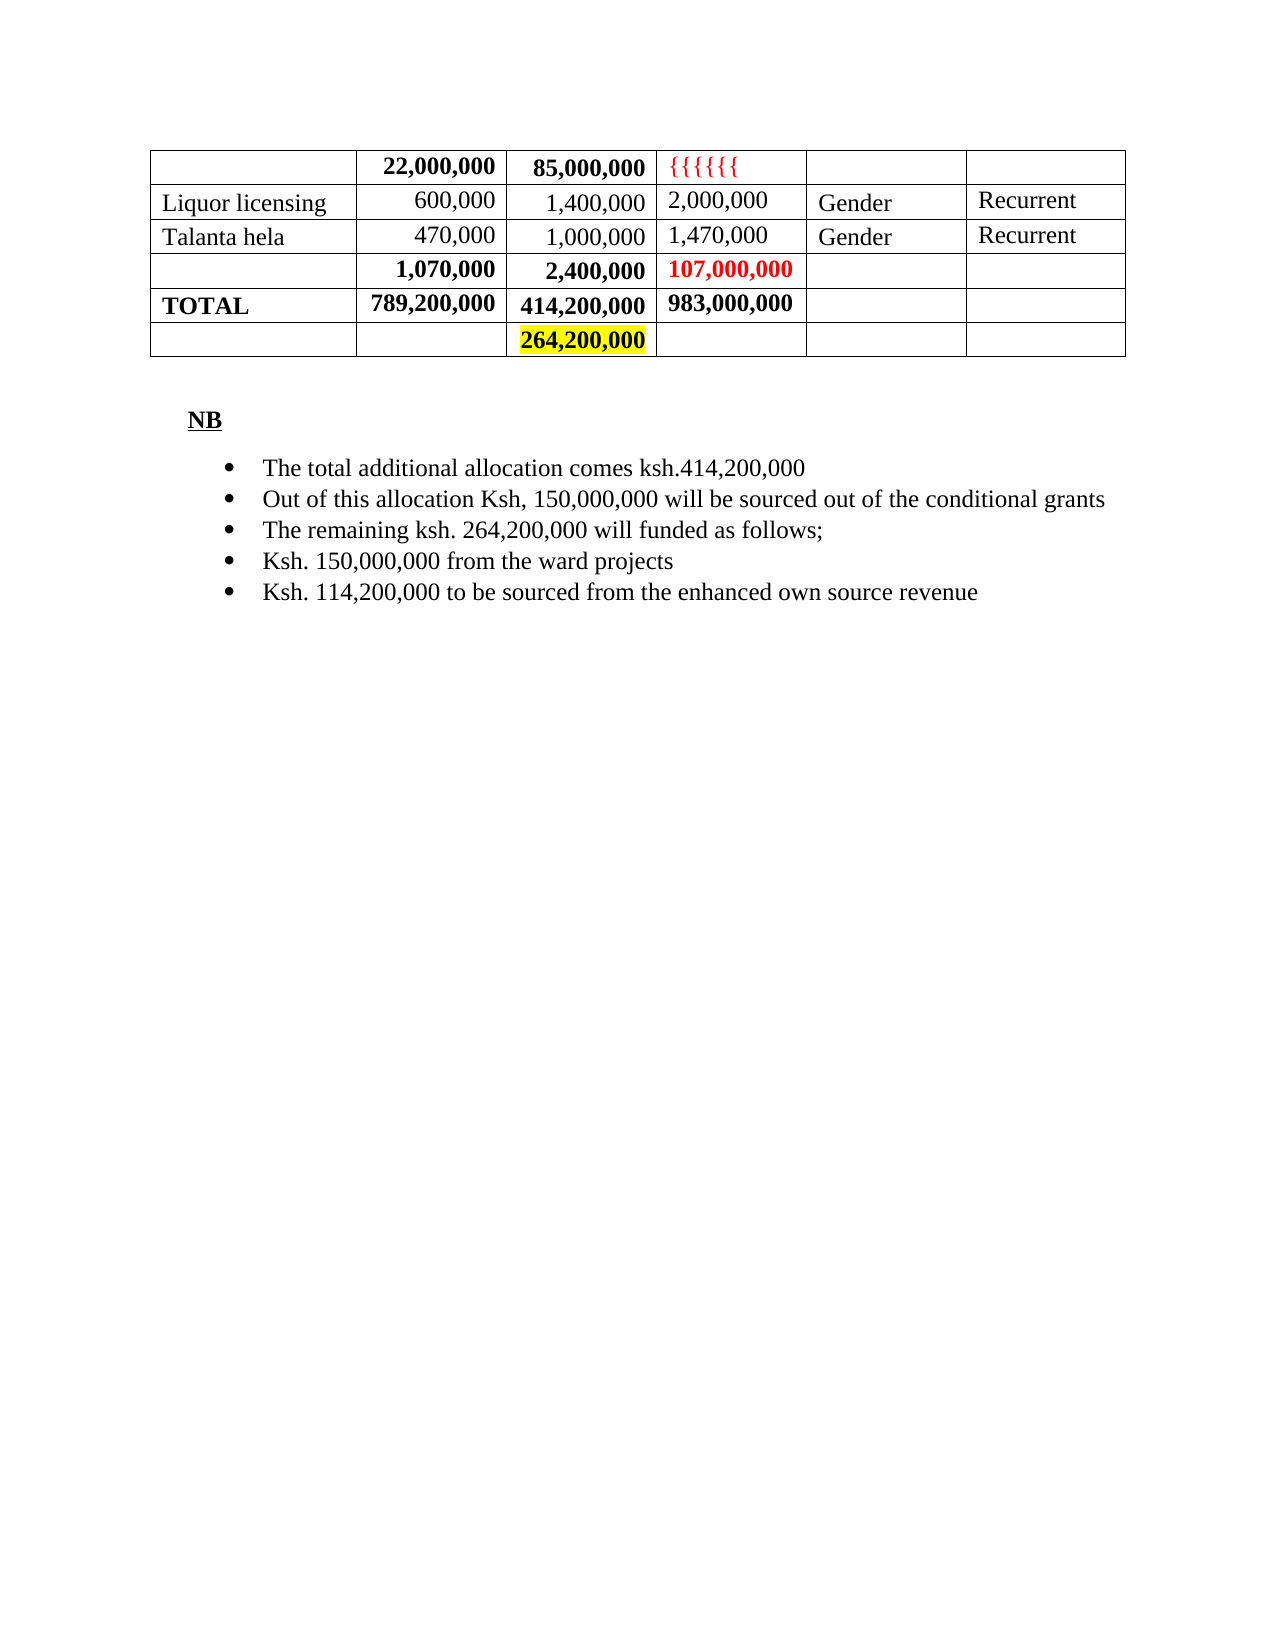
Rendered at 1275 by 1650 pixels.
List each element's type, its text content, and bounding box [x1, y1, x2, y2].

table_cell 22,000,000 [357, 151, 506, 184]
table_cell Gender [807, 220, 966, 253]
list Out of this allocation Ksh, 150,000,000 will be sourced out of the conditional grants [225, 484, 1125, 512]
table_cell [151, 151, 356, 184]
table_cell 600,000 [357, 185, 506, 219]
table_cell [151, 254, 356, 287]
table_cell Talanta hela [151, 220, 356, 253]
table_cell [967, 323, 1125, 356]
table_cell Recurrent [967, 185, 1125, 219]
table_cell 107,000,000 [657, 254, 806, 287]
text NB [187, 405, 1125, 434]
table_cell [357, 323, 506, 356]
table_cell 789,200,000 [357, 289, 506, 322]
table_cell 2,000,000 [657, 185, 806, 219]
table_cell 470,000 [357, 220, 506, 253]
table_cell 264,200,000 [507, 323, 656, 356]
table_cell 1,470,000 [657, 220, 806, 253]
table_cell [807, 254, 966, 287]
table_cell 2,400,000 [507, 254, 656, 287]
table_cell 85,000,000 [507, 151, 656, 184]
table_cell 983,000,000 [657, 289, 806, 322]
table_cell [151, 323, 356, 356]
table_cell {{{{{{ [657, 151, 806, 184]
table_cell [967, 254, 1125, 287]
table_cell [807, 323, 966, 356]
table_cell [967, 151, 1125, 184]
list The total additional allocation comes ksh.414,200,000 [225, 453, 1125, 481]
table_cell Gender [807, 185, 966, 219]
list The remaining ksh. 264,200,000 will funded as follows; [225, 515, 1125, 543]
table_cell [657, 323, 806, 356]
table_cell Recurrent [967, 220, 1125, 253]
table_cell TOTAL [151, 289, 356, 322]
table_cell [807, 289, 966, 322]
table_cell [967, 289, 1125, 322]
table_cell 1,000,000 [507, 220, 656, 253]
table_cell Liquor licensing [151, 185, 356, 219]
list Ksh. 114,200,000 to be sourced from the enhanced own source revenue [225, 577, 1125, 606]
list Ksh. 150,000,000 from the ward projects [225, 546, 1125, 574]
table_cell 1,070,000 [357, 254, 506, 287]
table_cell 1,400,000 [507, 185, 656, 219]
table_cell [807, 151, 966, 184]
table_cell 414,200,000 [507, 289, 656, 322]
